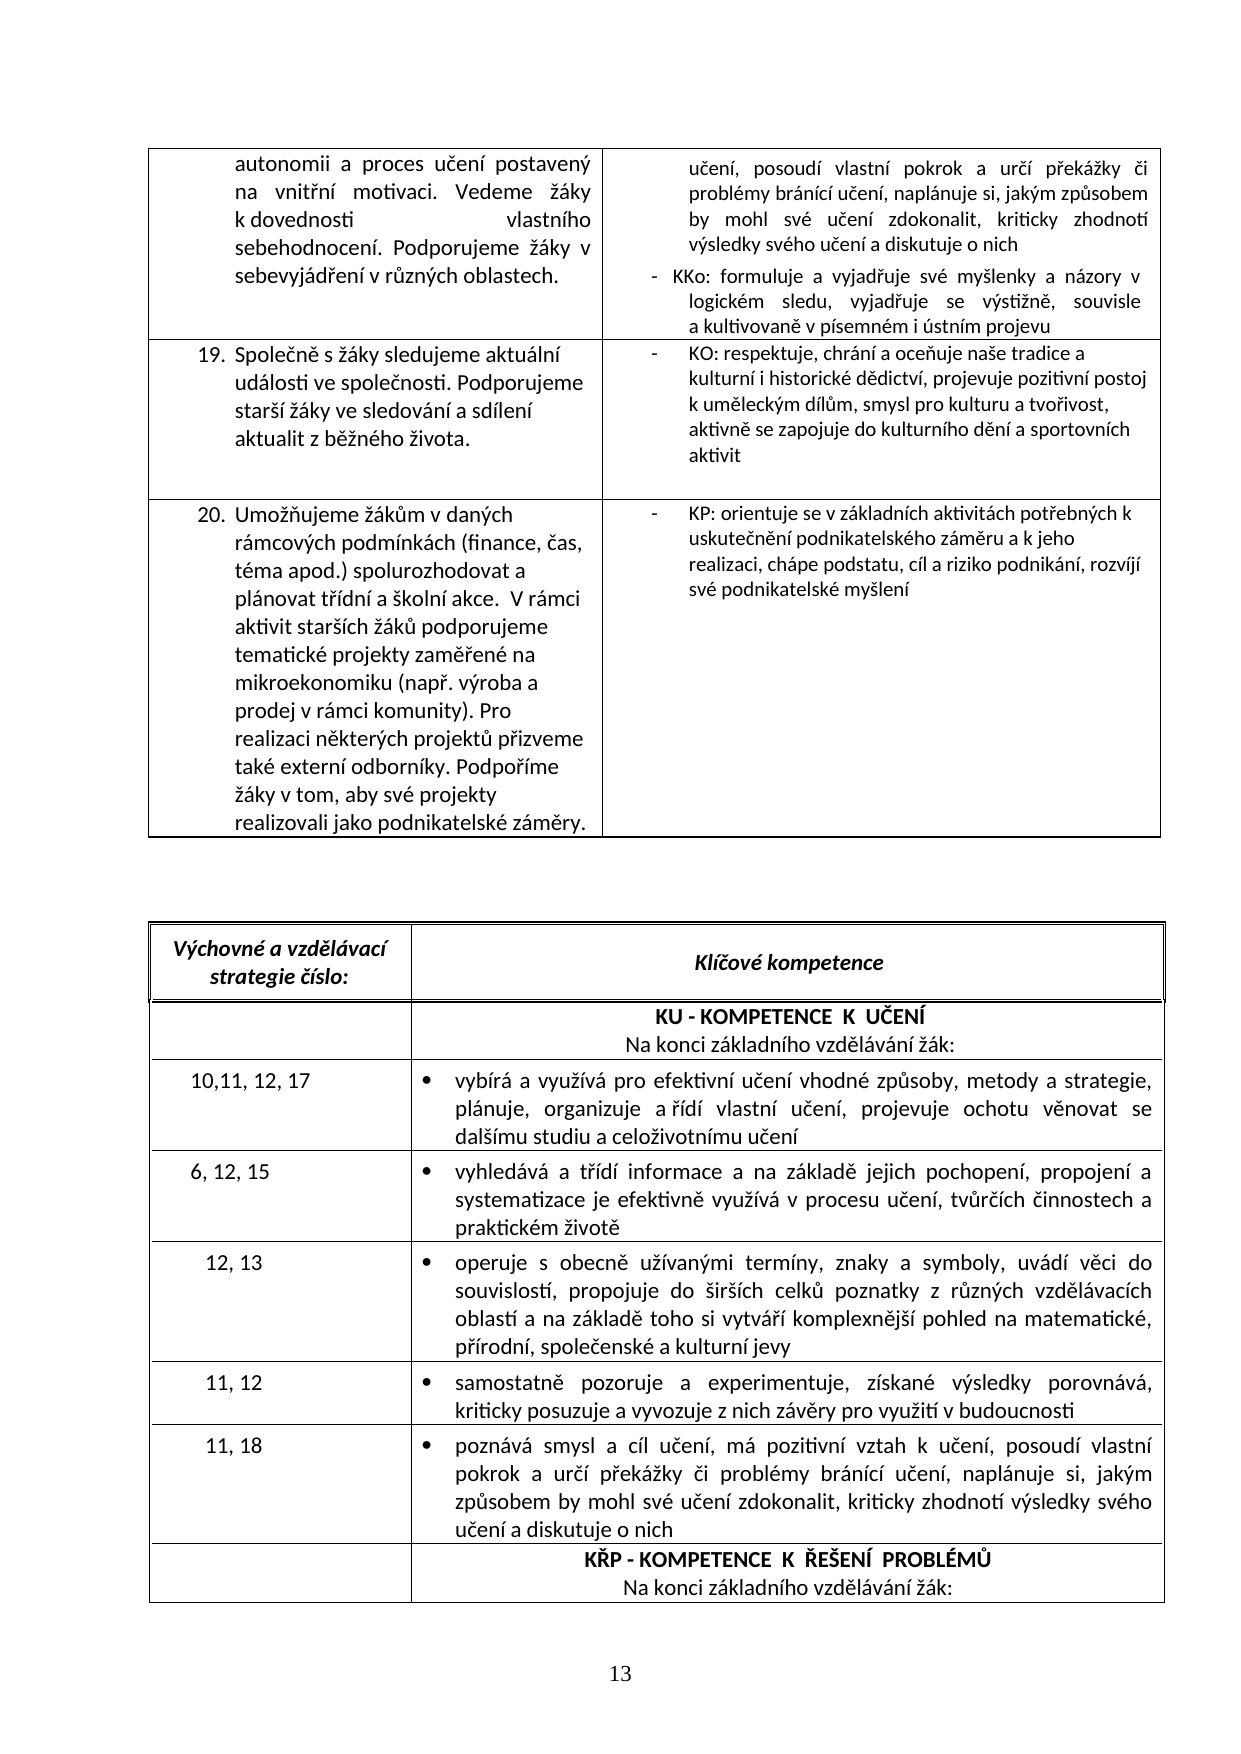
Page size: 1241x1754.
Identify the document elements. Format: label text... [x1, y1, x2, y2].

table_cell 11, 12 [150, 1361, 411, 1424]
table_cell 10,11, 12, 17 [150, 1059, 411, 1150]
table_cell 11, 18 [150, 1424, 411, 1543]
table_cell [150, 1543, 411, 1602]
table_cell vyhledává a třídí informace a na základě jejich pochopení, propojení a systematizace je efektivně využívá v procesu učení, tvůrčích činnostech a praktickém životě [412, 1150, 1164, 1241]
table_header Klíčové kompetence [412, 925, 1163, 999]
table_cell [149, 149, 602, 339]
table_cell Umožňujeme žákům v daných rámcových podmínkách (finance, čas, téma apod.) spolurozhodovat a plánovat třídní a školní akce. V rámci aktivit starších žáků podporujeme tematické projekty zaměřené na mikroekonomiku (např. výroba a prodej v rámci komunity). Pro realizaci některých projektů přizveme také externí odborníky. Podpoříme žáky v tom, aby své projekty realizovali jako podnikatelské záměry. [149, 500, 602, 836]
table_cell KŘP - Kompetence k řešení problémů Na konci základního vzdělávání žák: [412, 1543, 1164, 1602]
table_header Výchovné a vzdělávací strategie číslo: [151, 925, 411, 999]
table_cell vybírá a využívá pro efektivní učení vhodné způsoby, metody a strategie, plánuje, organizuje a řídí vlastní učení, projevuje ochotu věnovat se dalšímu studiu a celoživotnímu učení [412, 1059, 1164, 1150]
table_cell samostatně pozoruje a experimentuje, získané výsledky porovnává, kriticky posuzuje a vyvozuje z nich závěry pro využití v budoucnosti [412, 1361, 1164, 1424]
table_cell poznává smysl a cíl učení, má pozitivní vztah k učení, posoudí vlastní pokrok a určí překážky či problémy bránící učení, naplánuje si, jakým způsobem by mohl své učení zdokonalit, kriticky zhodnotí výsledky svého učení a diskutuje o nich [412, 1424, 1164, 1543]
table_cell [603, 149, 1160, 339]
table_cell Společně s žáky sledujeme aktuální události ve společnosti. Podporujeme starší žáky ve sledování a sdílení aktualit z běžného života. [149, 340, 602, 499]
table_cell 6, 12, 15 [150, 1150, 411, 1241]
table_cell [150, 999, 411, 1058]
table_cell KP: orientuje se v základních aktivitách potřebných k uskutečnění podnikatelského záměru a k jeho realizaci, chápe podstatu, cíl a riziko podnikání, rozvíjí své podnikatelské myšlení [603, 500, 1160, 836]
table_cell 12, 13 [150, 1241, 411, 1361]
table_cell KU - KOMPETENCE K UČENÍ Na konci základního vzdělávání žák: [412, 999, 1164, 1058]
table_cell operuje s obecně užívanými termíny, znaky a symboly, uvádí věci do souvislostí, propojuje do širších celků poznatky z různých vzdělávacích oblastí a na základě toho si vytváří komplexnější pohled na matematické, přírodní, společenské a kulturní jevy [412, 1241, 1164, 1361]
